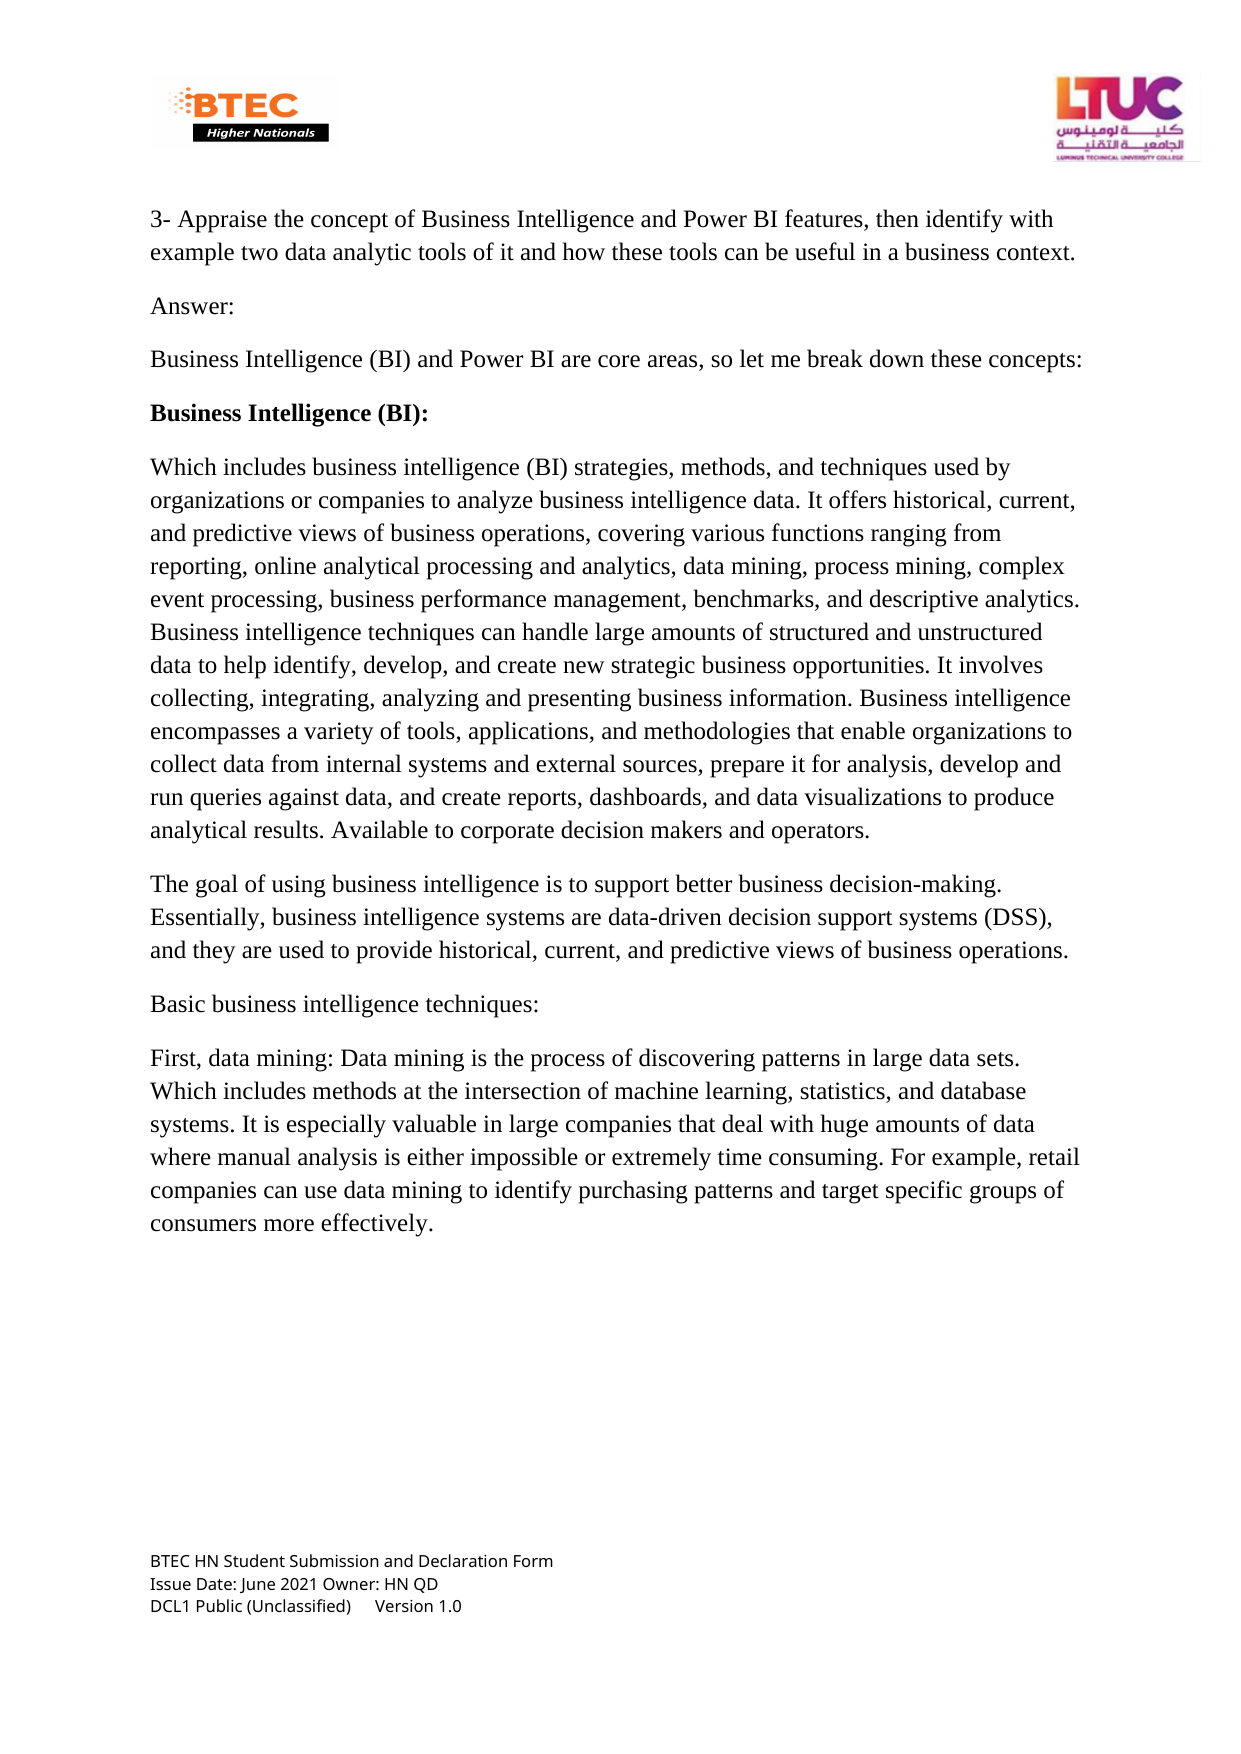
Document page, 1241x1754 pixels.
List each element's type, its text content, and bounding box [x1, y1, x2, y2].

text Which includes business intelligence (BI) strategies, methods, and techniques used by organizations or companies to analyze business intelligence data. It offers historical, current, and predictive views of business operations, covering various functions ranging from reporting, online analytical processing and analytics, data mining, process mining, complex event processing, business performance management, benchmarks, and descriptive analytics. Business intelligence techniques can handle large amounts of structured and unstructured data to help identify, develop, and create new strategic business opportunities. It involves collecting, integrating, analyzing and presenting business information. Business intelligence encompasses a variety of tools, applications, and methodologies that enable organizations to collect data from internal systems and external sources, prepare it for analysis, develop and run queries against data, and create reports, dashboards, and data visualizations to produce analytical results. Available to corporate decision makers and operators. [150, 452, 1090, 844]
text The goal of using business intelligence is to support better business decision-making. Essentially, business intelligence systems are data-driven decision support systems (DSS), and they are used to provide historical, current, and predictive views of business operations. [150, 869, 1090, 964]
picture [150, 76, 339, 150]
text Answer: [150, 291, 1090, 319]
text Business Intelligence (BI): [150, 398, 1090, 427]
text Basic business intelligence techniques: [150, 989, 1090, 1018]
text First, data mining: Data mining is the process of discovering patterns in large data sets. Which includes methods at the intersection of machine learning, statistics, and database systems. It is especially valuable in large companies that deal with huge amounts of data where manual analysis is either impossible or extremely time consuming. For example, retail companies can use data mining to identify purchasing patterns and target specific groups of consumers more effectively. [150, 1043, 1090, 1237]
text 3- Appraise the concept of Business Intelligence and Power BI features, then identify with example two data analytic tools of it and how these tools can be useful in a business context. [150, 204, 1090, 266]
picture [1053, 73, 1202, 163]
text Business Intelligence (BI) and Power BI are core areas, so let me break down these concepts: [150, 344, 1090, 373]
